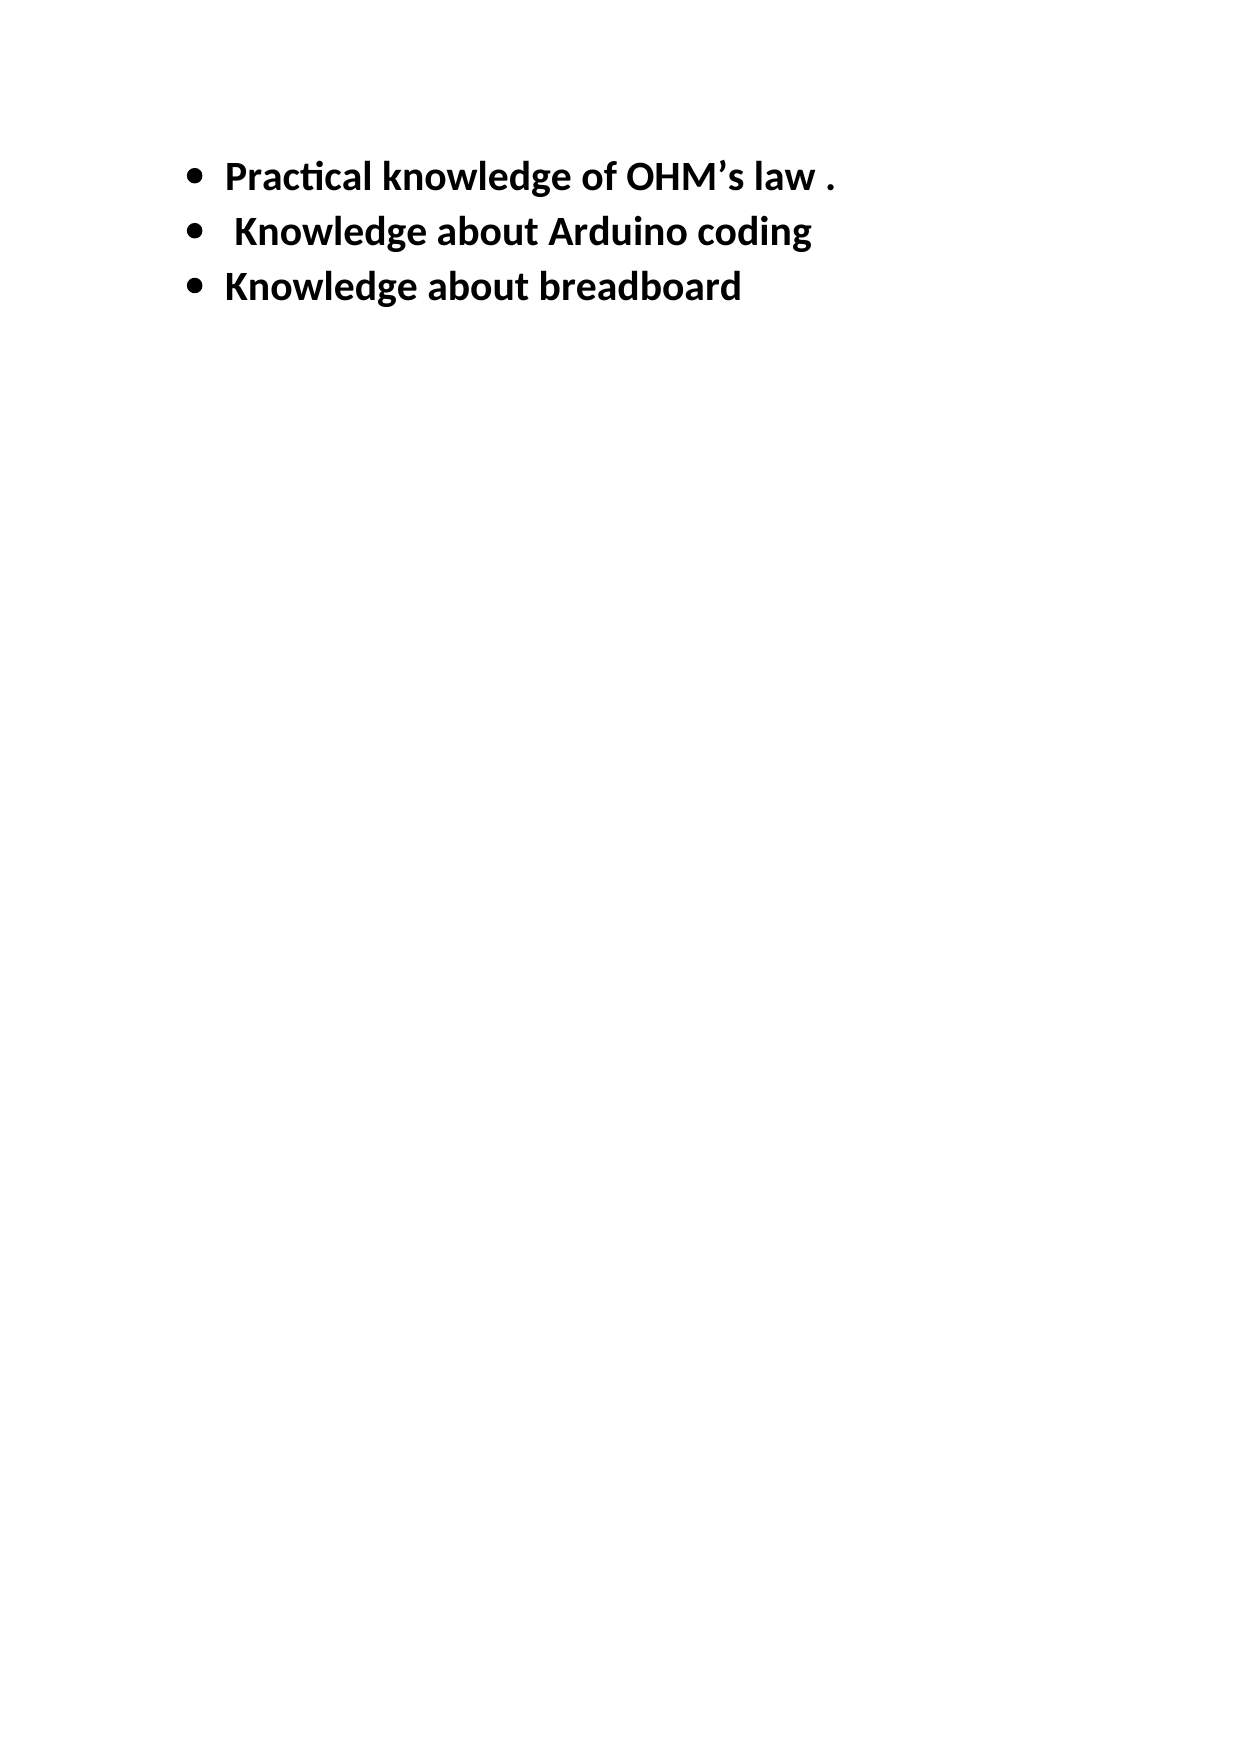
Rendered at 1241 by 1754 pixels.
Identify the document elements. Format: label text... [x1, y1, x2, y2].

list Knowledge about Arduino coding [187, 205, 1090, 256]
list Knowledge about breadboard [187, 260, 1090, 311]
list Practical knowledge of OHM’s law . [187, 150, 1090, 201]
